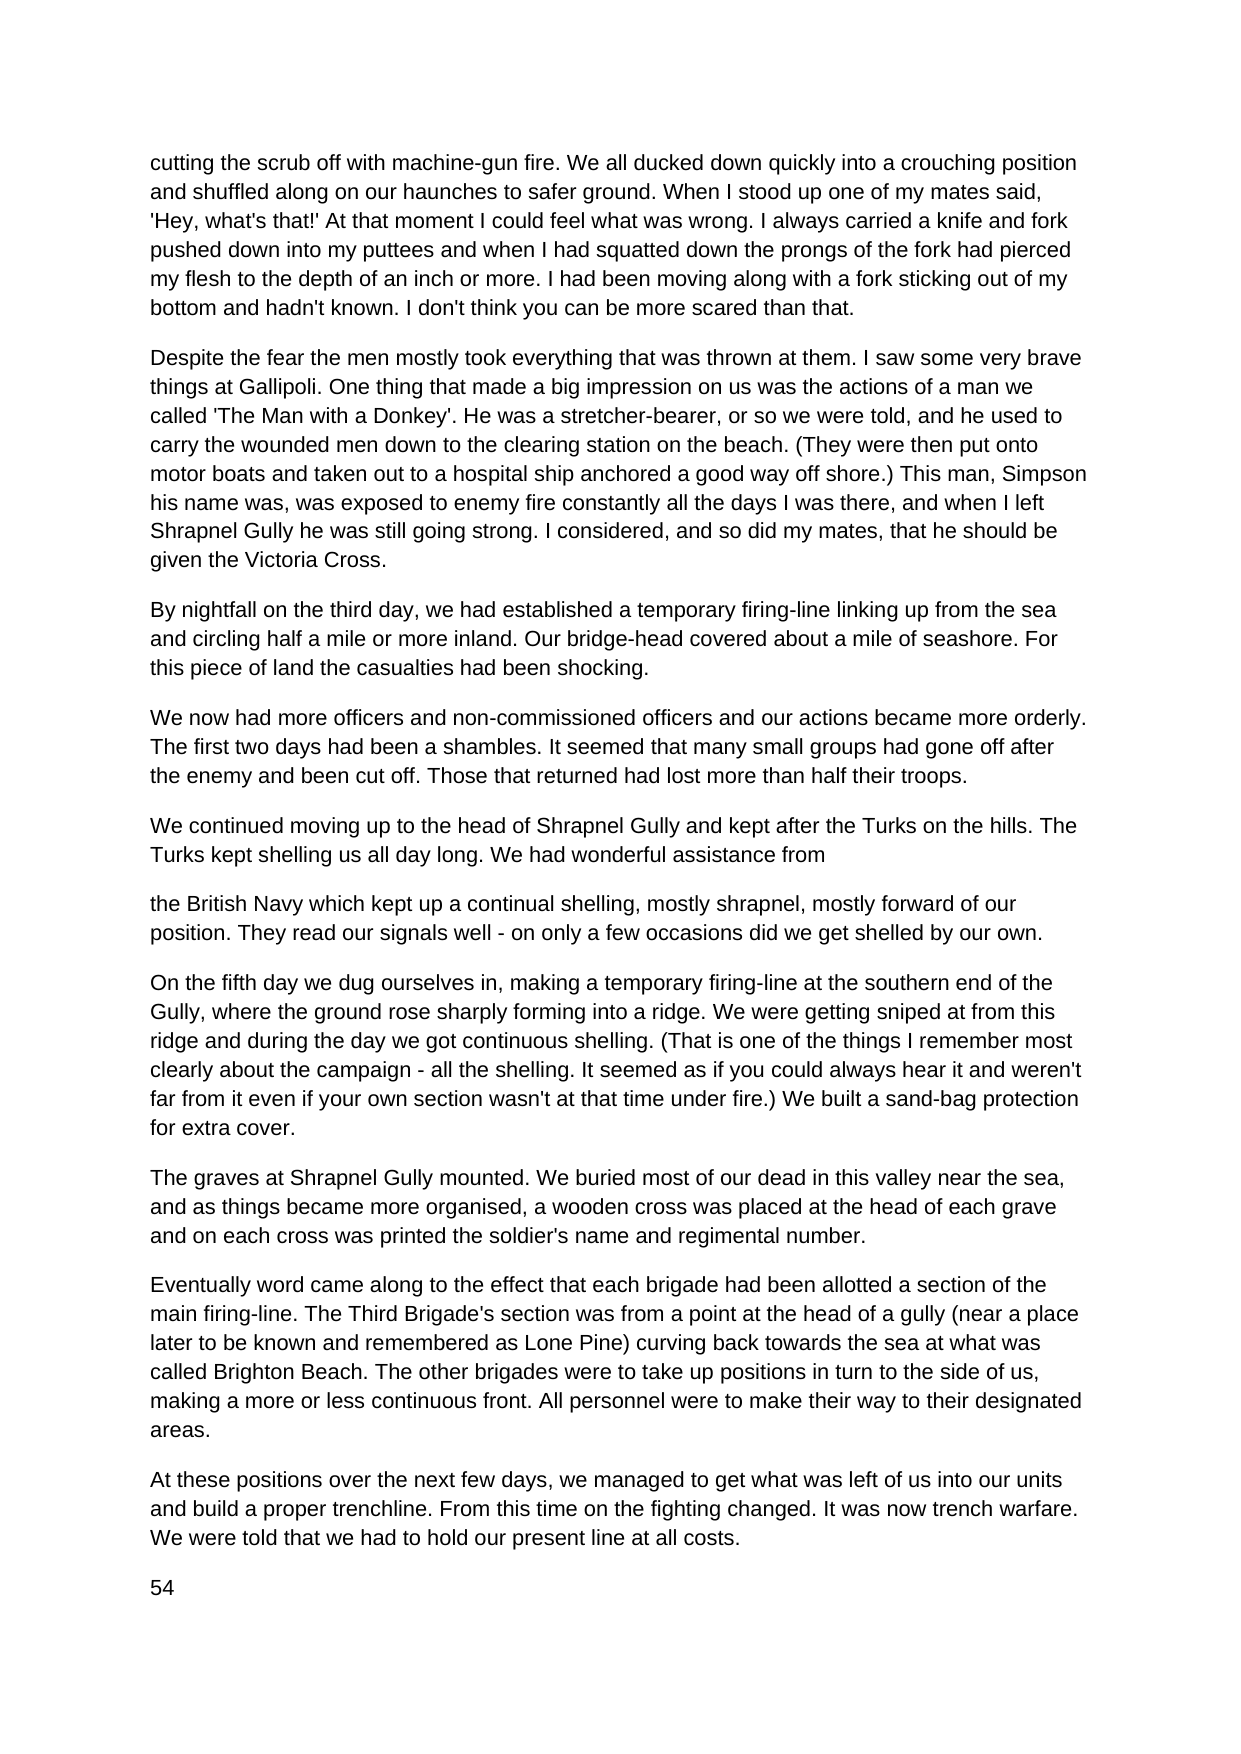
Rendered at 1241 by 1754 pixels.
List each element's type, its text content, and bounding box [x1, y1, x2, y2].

text Despite the fear the men mostly took everything that was thrown at them. I saw some very brave things at Gallipoli. One thing that made a big impression on us was the actions of a man we called 'The Man with a Donkey'. He was a stretcher-bearer, or so we were told, and he used to carry the wounded men down to the clearing station on the beach. (They were then put onto motor boats and taken out to a hospital ship anchored a good way off shore.) This man, Simpson his name was, was exposed to enemy fire constantly all the days I was there, and when I left Shrapnel Gully he was still going strong. I considered, and so did my mates, that he should be given the Victoria Cross. [150, 344, 1090, 572]
text By nightfall on the third day, we had established a temporary firing-line linking up from the sea and circling half a mile or more inland. Our bridge-head covered about a mile of seashore. For this piece of land the casualties had been shocking. [150, 597, 1090, 680]
text At these positions over the next few days, we managed to get what was left of us into our units and build a proper trenchline. From this time on the fighting changed. It was now trench warfare. We were told that we had to hold our present line at all costs. [150, 1467, 1090, 1550]
text Eventually word came along to the effect that each brigade had been allotted a section of the main firing-line. The Third Brigade's section was from a point at the head of a gully (near a place later to be known and remembered as Lone Pine) curving back towards the sea at what was called Brighton Beach. The other brigades were to take up positions in turn to the side of us, making a more or less continuous front. All personnel were to make their way to their designated areas. [150, 1272, 1090, 1442]
text the British Navy which kept up a continual shelling, mostly shrapnel, mostly forward of our position. They read our signals well - on only a few occasions did we get shelled by our own. [150, 891, 1090, 945]
text We now had more officers and non-commissioned officers and our actions became more orderly. The first two days had been a shambles. It seemed that many small groups had gone off after the enemy and been cut off. Those that returned had lost more than half their troops. [150, 705, 1090, 788]
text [150, 150, 1090, 320]
text On the fifth day we dug ourselves in, making a temporary firing-line at the southern end of the Gully, where the ground rose sharply forming into a ridge. We were getting sniped at from this ridge and during the day we got continuous shelling. (That is one of the things I remember most clearly about the campaign - all the shelling. It seemed as if you could always hear it and weren't far from it even if your own section wasn't at that time under fire.) We built a sand-bag protection for extra cover. [150, 970, 1090, 1140]
text We continued moving up to the head of Shrapnel Gully and kept after the Turks on the hills. The Turks kept shelling us all day long. We had wonderful assistance from [150, 812, 1090, 867]
text The graves at Shrapnel Gully mounted. We buried most of our dead in this valley near the sea, and as things became more organised, a wooden cross was placed at the head of each grave and on each cross was printed the soldier's name and regimental number. [150, 1164, 1090, 1248]
text 54 [150, 1574, 1090, 1600]
